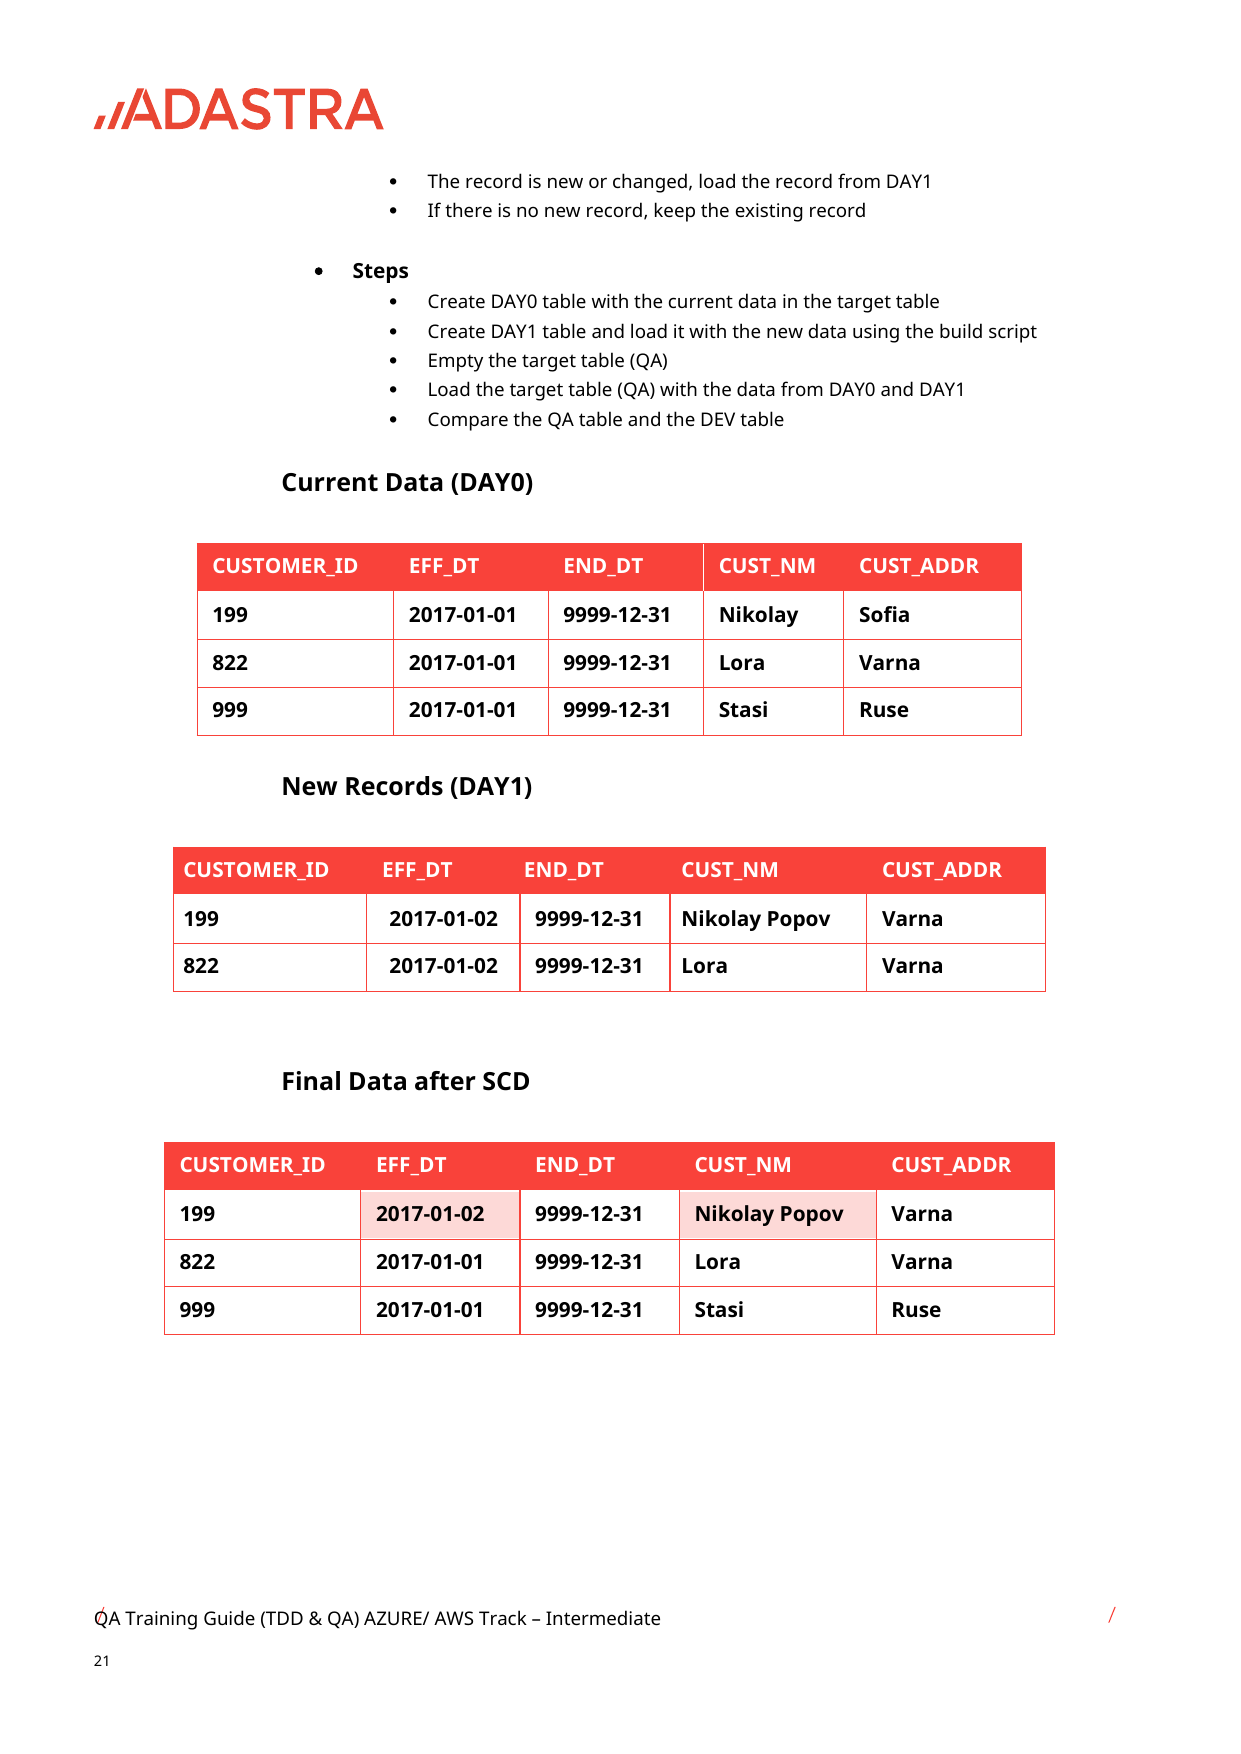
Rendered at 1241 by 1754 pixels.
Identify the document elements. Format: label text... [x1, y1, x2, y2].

list Steps [315, 256, 1125, 285]
table_cell Varna [877, 1240, 1054, 1286]
table_cell 9999-12-31 [521, 1192, 679, 1238]
table_cell Ruse [877, 1287, 1054, 1334]
table_cell 822 [165, 1240, 360, 1286]
list The record is new or changed, load the record from DAY1 [390, 168, 1125, 194]
table_cell 199 [165, 1192, 360, 1238]
table_cell 2017-01-02 [367, 944, 519, 991]
table_header END_DT [548, 544, 703, 591]
table_cell 9999-12-31 [521, 944, 669, 991]
table_header CUSTOMER_ID [198, 544, 394, 591]
table_cell Varna [867, 896, 1045, 943]
list Create DAY0 table with the current data in the target table [390, 289, 1125, 314]
table_cell 2017-01-01 [361, 1240, 519, 1286]
table_cell Sofia [844, 593, 1021, 639]
table_cell Lora [680, 1240, 876, 1286]
table_cell Lora [704, 640, 843, 687]
table_cell 822 [198, 640, 393, 687]
table_cell Varna [877, 1192, 1054, 1238]
table_cell 822 [174, 944, 366, 991]
table_cell Nikolay Popov [671, 896, 866, 943]
table_cell 2017-01-02 [367, 896, 519, 943]
table_header CUST_ADDR [876, 1143, 1054, 1190]
table_cell 199 [198, 593, 393, 639]
table_header EFF_DT [394, 544, 548, 591]
text Final Data after SCD [281, 1064, 1125, 1098]
table_cell Lora [671, 944, 866, 991]
table_cell 2017-01-01 [394, 688, 548, 735]
table_header CUSTOMER_ID [165, 1143, 361, 1190]
table_cell 2017-01-02 [361, 1192, 519, 1238]
text New Records (DAY1) [281, 768, 1125, 802]
list Load the target table (QA) with the data from DAY0 and DAY1 [390, 377, 1125, 402]
table_cell 2017-01-01 [394, 593, 548, 639]
table_cell Nikolay Popov [680, 1192, 876, 1238]
table_header CUST_NM [679, 1143, 876, 1190]
table_cell Nikolay [704, 593, 843, 639]
list Empty the target table (QA) [390, 347, 1125, 373]
table_cell Stasi [704, 688, 843, 735]
table_header EFF_DT [367, 848, 520, 894]
table_header CUST_ADDR [867, 848, 1045, 894]
table_cell 199 [174, 896, 366, 943]
list If there is no new record, keep the existing record [390, 198, 1125, 223]
table_cell 9999-12-31 [549, 640, 703, 687]
table_cell 9999-12-31 [521, 896, 669, 943]
table_cell 2017-01-01 [394, 640, 548, 687]
table_cell Stasi [680, 1287, 876, 1334]
table_header CUST_ADDR [844, 544, 1021, 591]
table_cell 9999-12-31 [521, 1240, 679, 1286]
table_cell 9999-12-31 [521, 1287, 679, 1334]
table_cell Varna [867, 944, 1045, 991]
list Create DAY1 table and load it with the new data using the build script [390, 318, 1125, 344]
list Compare the QA table and the DEV table [390, 406, 1125, 431]
table_cell 2017-01-01 [361, 1287, 519, 1334]
table_header CUST_NM [670, 848, 867, 894]
table_header END_DT [520, 1143, 679, 1190]
table_cell Varna [844, 640, 1021, 687]
text Current Data (DAY0) [281, 464, 1125, 498]
table_cell 999 [198, 688, 393, 735]
table_cell Ruse [844, 688, 1021, 735]
table_cell 9999-12-31 [549, 593, 703, 639]
table_cell 9999-12-31 [549, 688, 703, 735]
table_header END_DT [520, 848, 670, 894]
table_cell 999 [165, 1287, 360, 1334]
table_header EFF_DT [361, 1143, 520, 1190]
table_header CUSTOMER_ID [174, 848, 367, 894]
table_header CUST_NM [704, 544, 844, 591]
